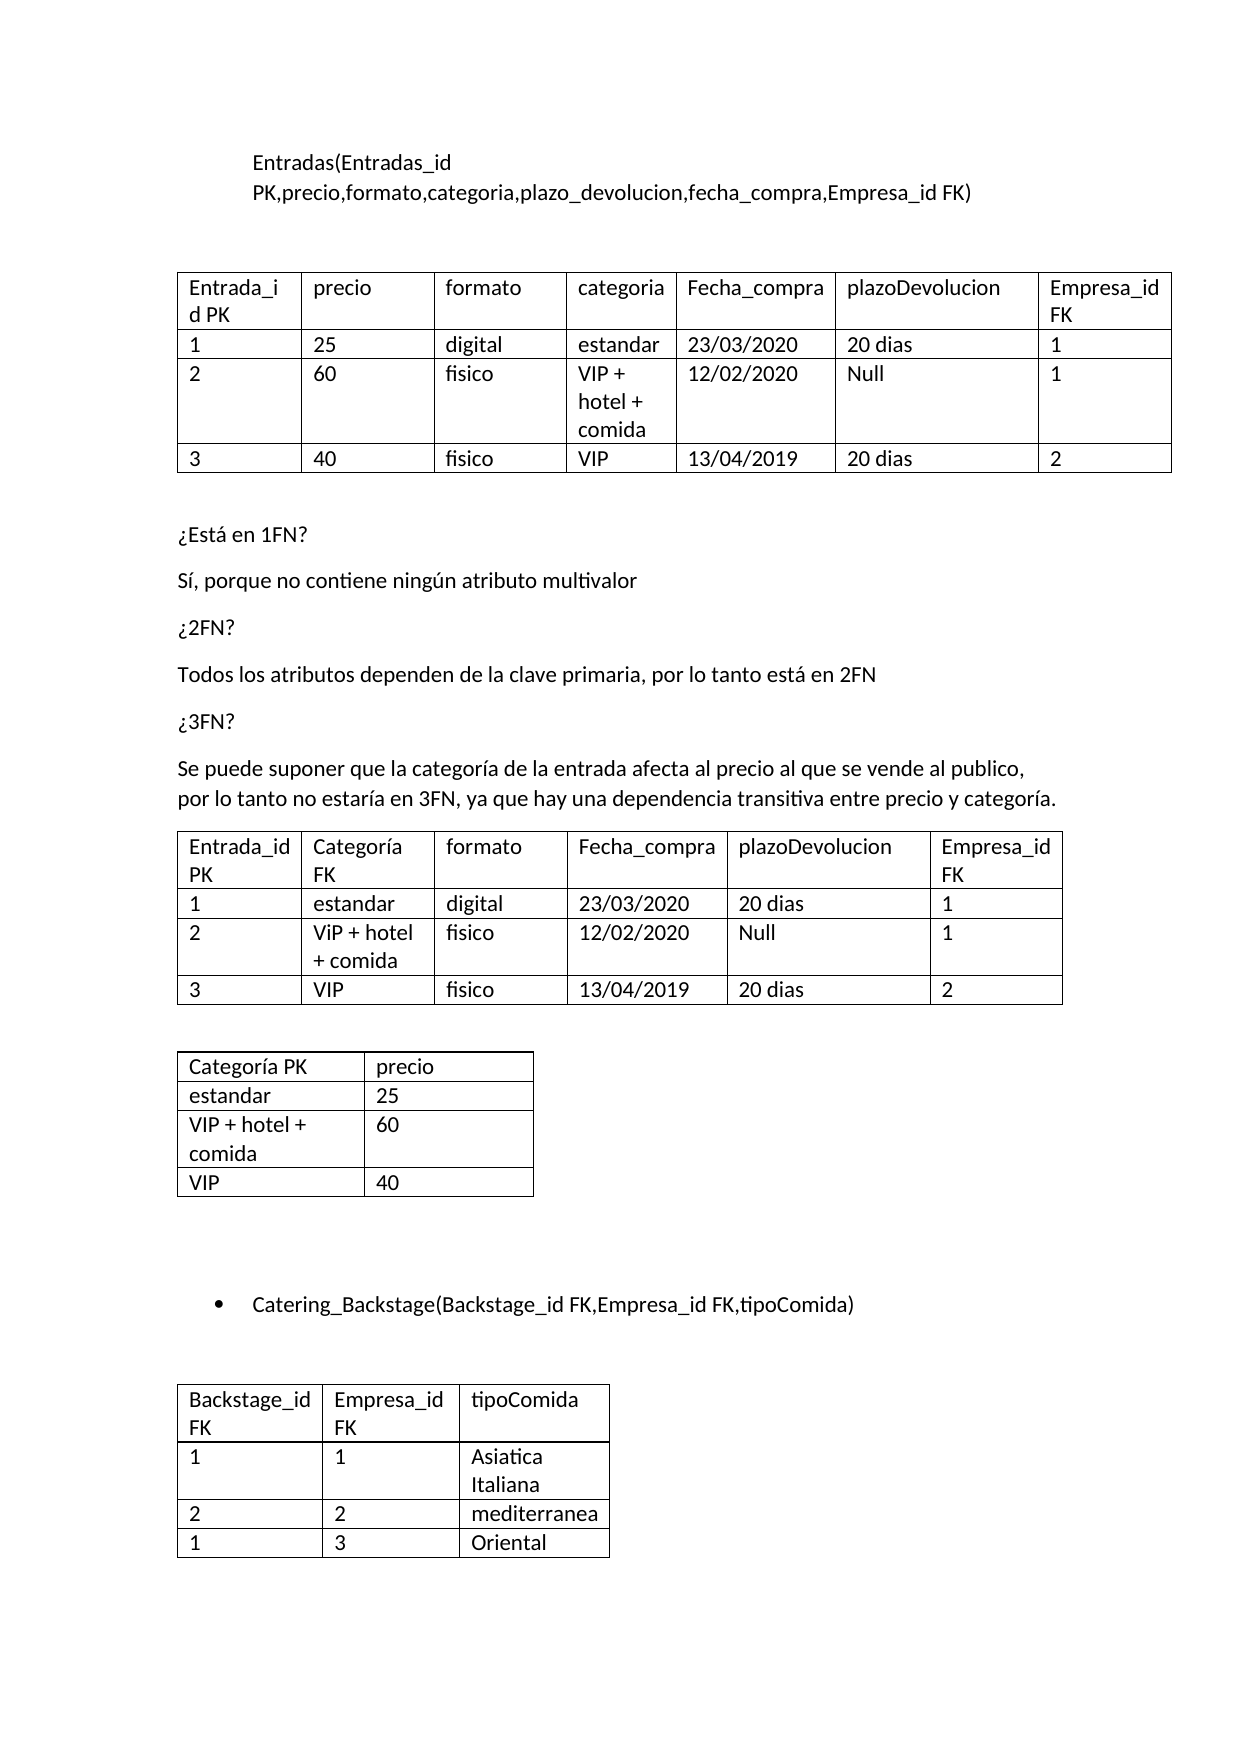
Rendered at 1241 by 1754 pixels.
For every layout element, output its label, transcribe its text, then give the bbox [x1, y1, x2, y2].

table_header Categoría FK [302, 832, 434, 888]
table_cell 20 dias [836, 330, 1038, 358]
table_header Fecha_compra [568, 832, 727, 888]
table_cell estandar [178, 1082, 364, 1109]
table_cell 3 [178, 976, 301, 1003]
table_header tipoComida [460, 1385, 609, 1441]
table_cell ViP + hotel + comida [302, 919, 434, 974]
table_cell 1 [1039, 330, 1171, 358]
table_header plazoDevolucion [728, 832, 930, 888]
table_header Fecha_compra [677, 273, 835, 329]
table_header categoria [567, 273, 676, 329]
list Entradas(Entradas_id PK,precio,formato,categoria,plazo_devolucion,fecha_compra,Empresa_id FK) [252, 148, 1063, 206]
table_header Entrada_id PK [178, 832, 301, 888]
table_header precio [302, 273, 434, 329]
table_header plazoDevolucion [836, 273, 1038, 329]
table_header Empresa_id FK [323, 1385, 459, 1441]
table_cell Asiatica Italiana [460, 1443, 609, 1498]
table_header Categoría PK [178, 1053, 364, 1081]
table_cell 23/03/2020 [568, 889, 727, 917]
table_cell 23/03/2020 [677, 330, 835, 358]
table_cell mediterranea [460, 1500, 609, 1527]
table_cell 1 [1039, 359, 1171, 443]
table_cell Null [728, 919, 930, 974]
table_cell VIP + hotel + comida [178, 1111, 364, 1167]
table_cell 20 dias [836, 444, 1038, 472]
table_cell 2 [178, 1500, 322, 1527]
table_cell VIP [302, 976, 434, 1003]
table_cell 1 [178, 1443, 322, 1498]
table_cell digital [435, 330, 566, 358]
table_cell estandar [302, 889, 434, 917]
table_cell 2 [178, 359, 301, 443]
text Sí, porque no contiene ningún atributo multivalor [177, 567, 1063, 595]
table_cell Null [836, 359, 1038, 443]
list Catering_Backstage(Backstage_id FK,Empresa_id FK,tipoComida) [215, 1291, 1063, 1318]
table_cell 1 [178, 330, 301, 358]
table_header Entrada_id PK [178, 273, 301, 329]
table_cell Oriental [460, 1529, 609, 1557]
text Se puede suponer que la categoría de la entrada afecta al precio al que se vende al publico, por lo tanto no estaría en 3FN, ya que hay una dependencia transitiva entre precio y categoría. [177, 754, 1063, 812]
table_header formato [435, 832, 567, 888]
table_cell 2 [1039, 444, 1171, 472]
text ¿Está en 1FN? [177, 520, 1063, 548]
table_cell 1 [178, 889, 301, 917]
table_cell 1 [323, 1443, 459, 1498]
table_cell 20 dias [728, 889, 930, 917]
table_cell VIP + hotel + comida [567, 359, 676, 443]
table_cell 12/02/2020 [677, 359, 835, 443]
table_cell fisico [435, 444, 566, 472]
text ¿3FN? [177, 707, 1063, 735]
table_cell 13/04/2019 [677, 444, 835, 472]
table_cell 1 [178, 1529, 322, 1557]
table_header Empresa_id FK [931, 832, 1062, 888]
text Todos los atributos dependen de la clave primaria, por lo tanto está en 2FN [177, 660, 1063, 688]
table_cell 60 [302, 359, 434, 443]
table_cell 25 [302, 330, 434, 358]
table_cell 2 [323, 1500, 459, 1527]
table_header Backstage_id FK [178, 1385, 322, 1441]
table_header precio [365, 1053, 533, 1081]
table_cell 3 [178, 444, 301, 472]
table_header formato [435, 273, 566, 329]
table_cell 25 [365, 1082, 533, 1109]
table_cell 13/04/2019 [568, 976, 727, 1003]
table_cell VIP [567, 444, 676, 472]
table_cell 2 [931, 976, 1062, 1003]
table_cell 20 dias [728, 976, 930, 1003]
table_cell fisico [435, 919, 567, 974]
table_cell fisico [435, 359, 566, 443]
table_cell 40 [302, 444, 434, 472]
table_cell 1 [931, 919, 1062, 974]
table_cell 2 [178, 919, 301, 974]
table_cell 60 [365, 1111, 533, 1167]
table_cell 1 [931, 889, 1062, 917]
table_cell estandar [567, 330, 676, 358]
text ¿2FN? [177, 613, 1063, 642]
table_cell fisico [435, 976, 567, 1003]
table_cell VIP [178, 1168, 364, 1196]
table_cell digital [435, 889, 567, 917]
table_header Empresa_id FK [1039, 273, 1171, 329]
table_cell 40 [365, 1168, 533, 1196]
table_cell 12/02/2020 [568, 919, 727, 974]
table_cell 3 [323, 1529, 459, 1557]
